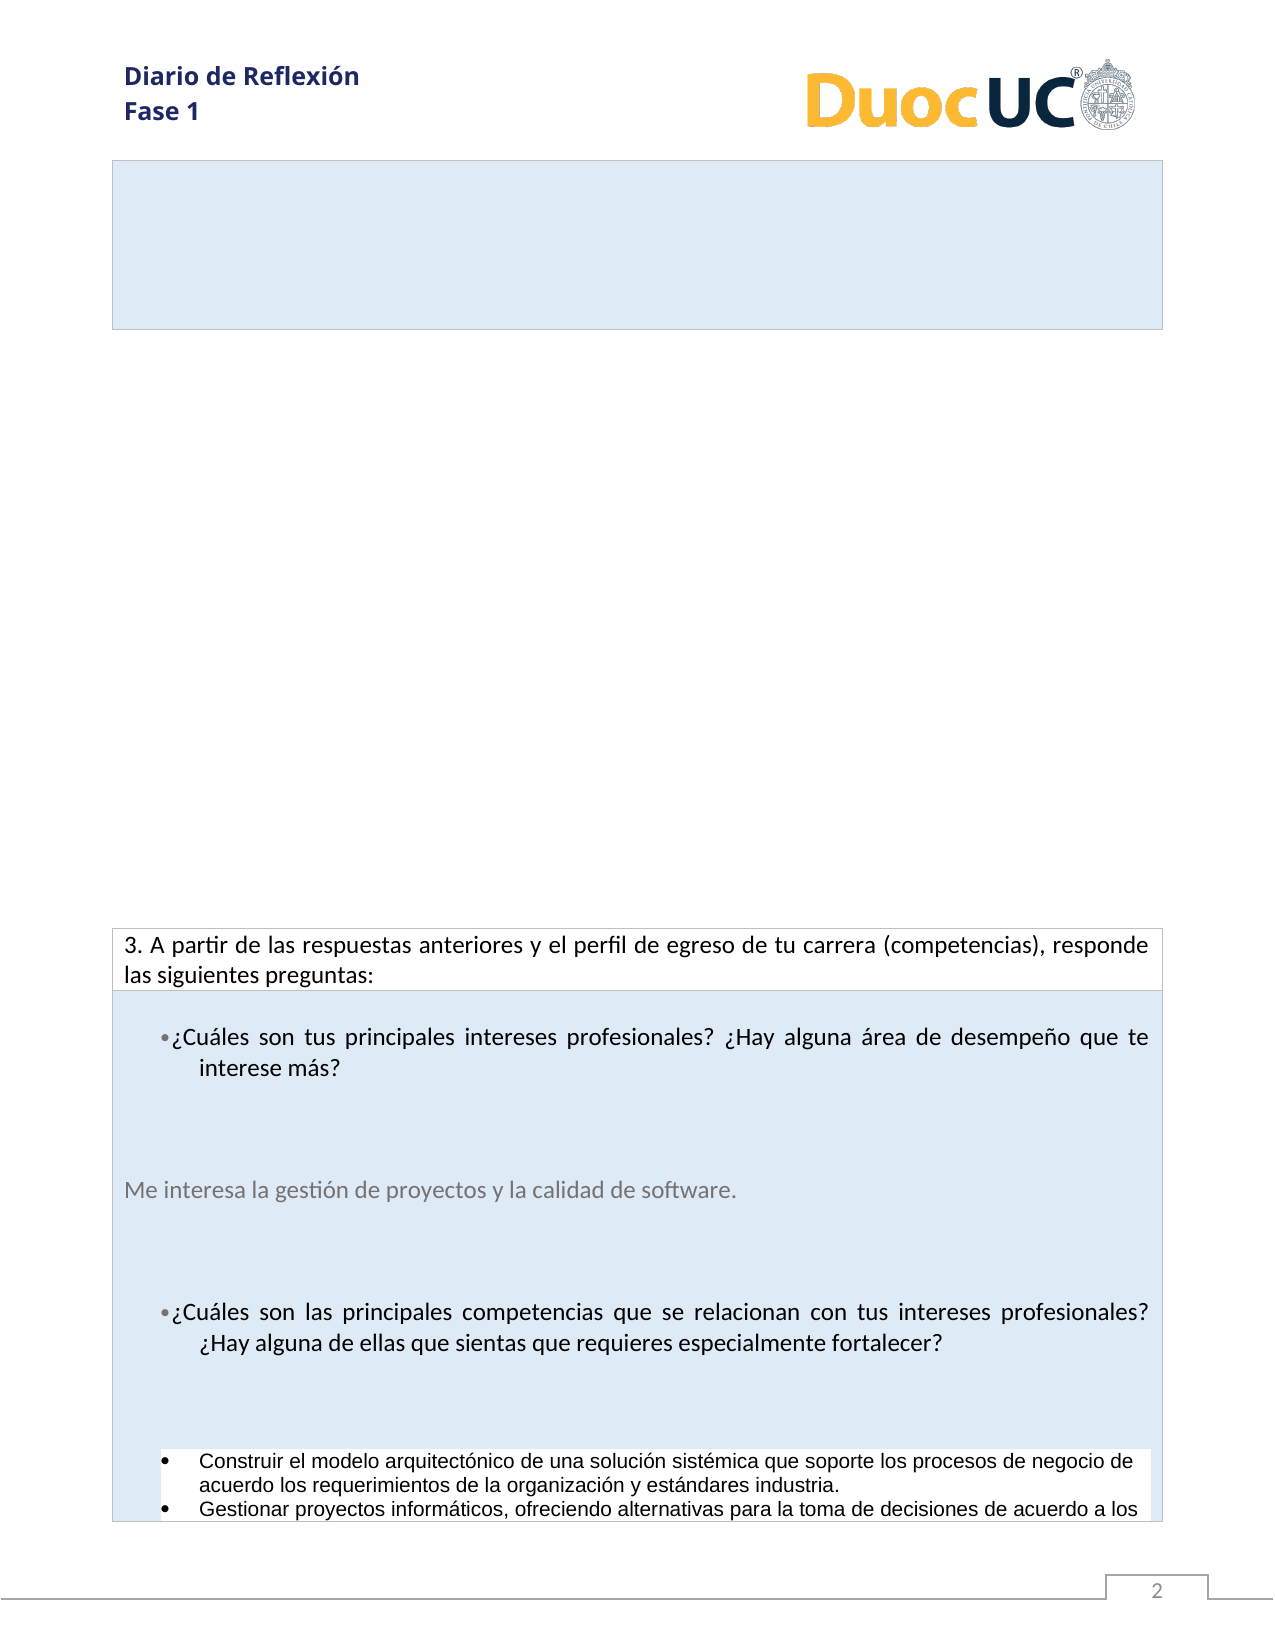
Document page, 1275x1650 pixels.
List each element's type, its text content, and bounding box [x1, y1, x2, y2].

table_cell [113, 991, 1162, 1521]
table_header 3. A partir de las respuestas anteriores y el perfil de egreso de tu carrera (competencias), responde las siguientes preguntas: [113, 929, 1162, 990]
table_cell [113, 161, 1162, 329]
picture [807, 59, 1135, 130]
